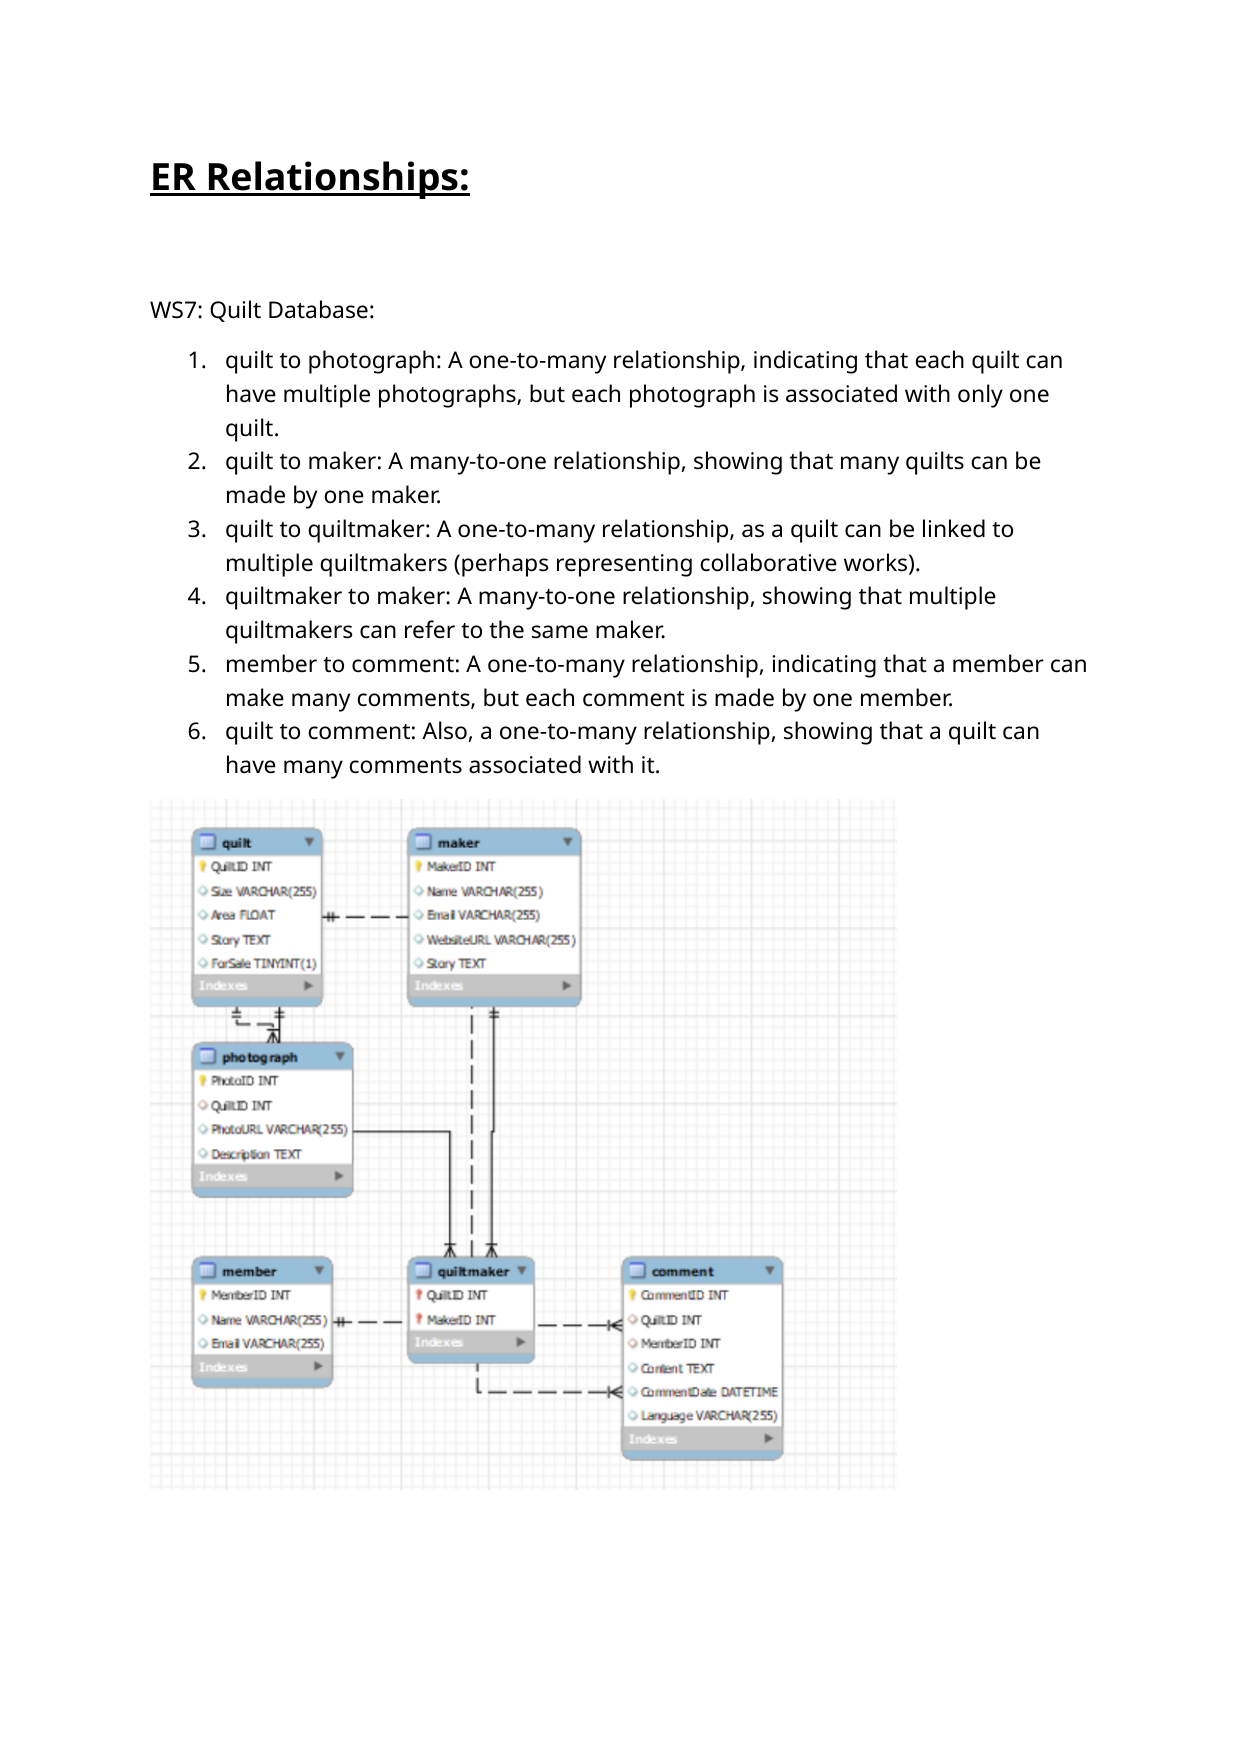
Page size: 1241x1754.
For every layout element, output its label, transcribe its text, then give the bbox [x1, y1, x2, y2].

list quilt to comment: Also, a one-to-many relationship, showing that a quilt can have many comments associated with it. [187, 715, 1090, 780]
list member to comment: A one-to-many relationship, indicating that a member can make many comments, but each comment is made by one member. [187, 648, 1090, 713]
list quilt to quiltmaker: A one-to-many relationship, as a quilt can be linked to multiple quiltmakers (perhaps representing collaborative works). [187, 513, 1090, 578]
picture [150, 799, 897, 1490]
list quilt to photograph: A one-to-many relationship, indicating that each quilt can have multiple photographs, but each photograph is associated with only one quilt. [187, 344, 1090, 443]
list quiltmaker to maker: A many-to-one relationship, showing that multiple quiltmakers can refer to the same maker. [187, 580, 1090, 645]
list quilt to maker: A many-to-one relationship, showing that many quilts can be made by one maker. [187, 445, 1090, 510]
text WS7: Quilt Database: [150, 293, 1090, 325]
text ER Relationships: [150, 150, 1090, 201]
